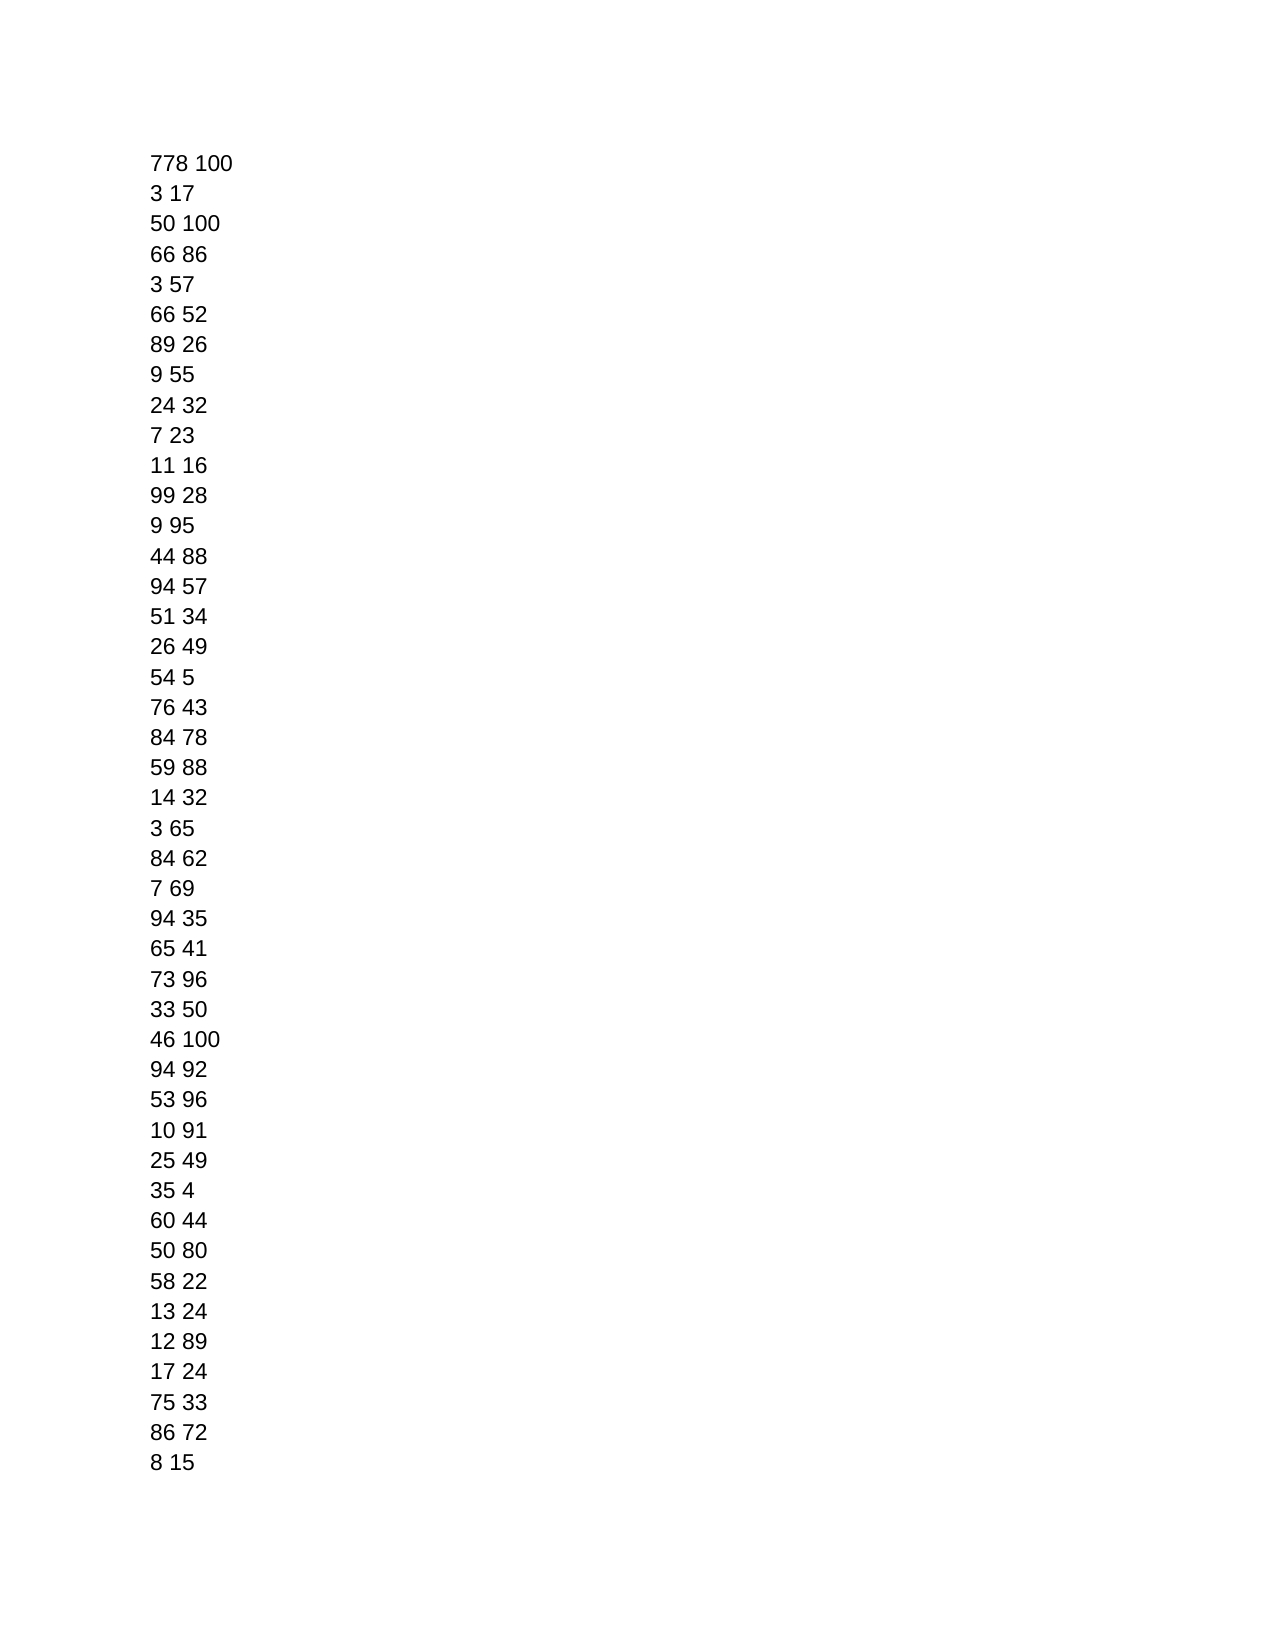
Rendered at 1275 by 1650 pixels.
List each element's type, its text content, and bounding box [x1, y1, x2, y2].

text 7 23 [150, 422, 1125, 448]
text 94 92 [150, 1056, 1125, 1083]
text 84 78 [150, 724, 1125, 750]
text 53 96 [150, 1086, 1125, 1113]
text 58 22 [150, 1268, 1125, 1294]
text 65 41 [150, 935, 1125, 962]
text 50 100 [150, 210, 1125, 237]
text 89 26 [150, 331, 1125, 358]
text 54 5 [150, 663, 1125, 690]
text 17 24 [150, 1358, 1125, 1385]
text 51 34 [150, 603, 1125, 629]
text 26 49 [150, 633, 1125, 660]
text 10 91 [150, 1117, 1125, 1143]
text 73 96 [150, 966, 1125, 992]
text 76 43 [150, 694, 1125, 720]
text 35 4 [150, 1177, 1125, 1203]
text 25 49 [150, 1147, 1125, 1173]
text 24 32 [150, 392, 1125, 418]
text 60 44 [150, 1207, 1125, 1234]
text 84 62 [150, 845, 1125, 871]
text 94 57 [150, 573, 1125, 599]
text 7 69 [150, 875, 1125, 901]
text 66 52 [150, 301, 1125, 327]
text 44 88 [150, 543, 1125, 569]
text 9 95 [150, 512, 1125, 539]
text 86 72 [150, 1419, 1125, 1445]
text 8 15 [150, 1449, 1125, 1475]
text 3 17 [150, 180, 1125, 207]
text 99 28 [150, 482, 1125, 509]
text 59 88 [150, 754, 1125, 781]
text 778 100 [150, 150, 1125, 176]
text 75 33 [150, 1388, 1125, 1415]
text 13 24 [150, 1298, 1125, 1324]
text 50 80 [150, 1237, 1125, 1264]
text 33 50 [150, 996, 1125, 1022]
text 11 16 [150, 452, 1125, 478]
text 9 55 [150, 361, 1125, 388]
text 66 86 [150, 241, 1125, 267]
text 3 57 [150, 271, 1125, 297]
text 3 65 [150, 814, 1125, 841]
text 46 100 [150, 1026, 1125, 1052]
text 14 32 [150, 784, 1125, 811]
text 94 35 [150, 905, 1125, 932]
text 12 89 [150, 1328, 1125, 1354]
